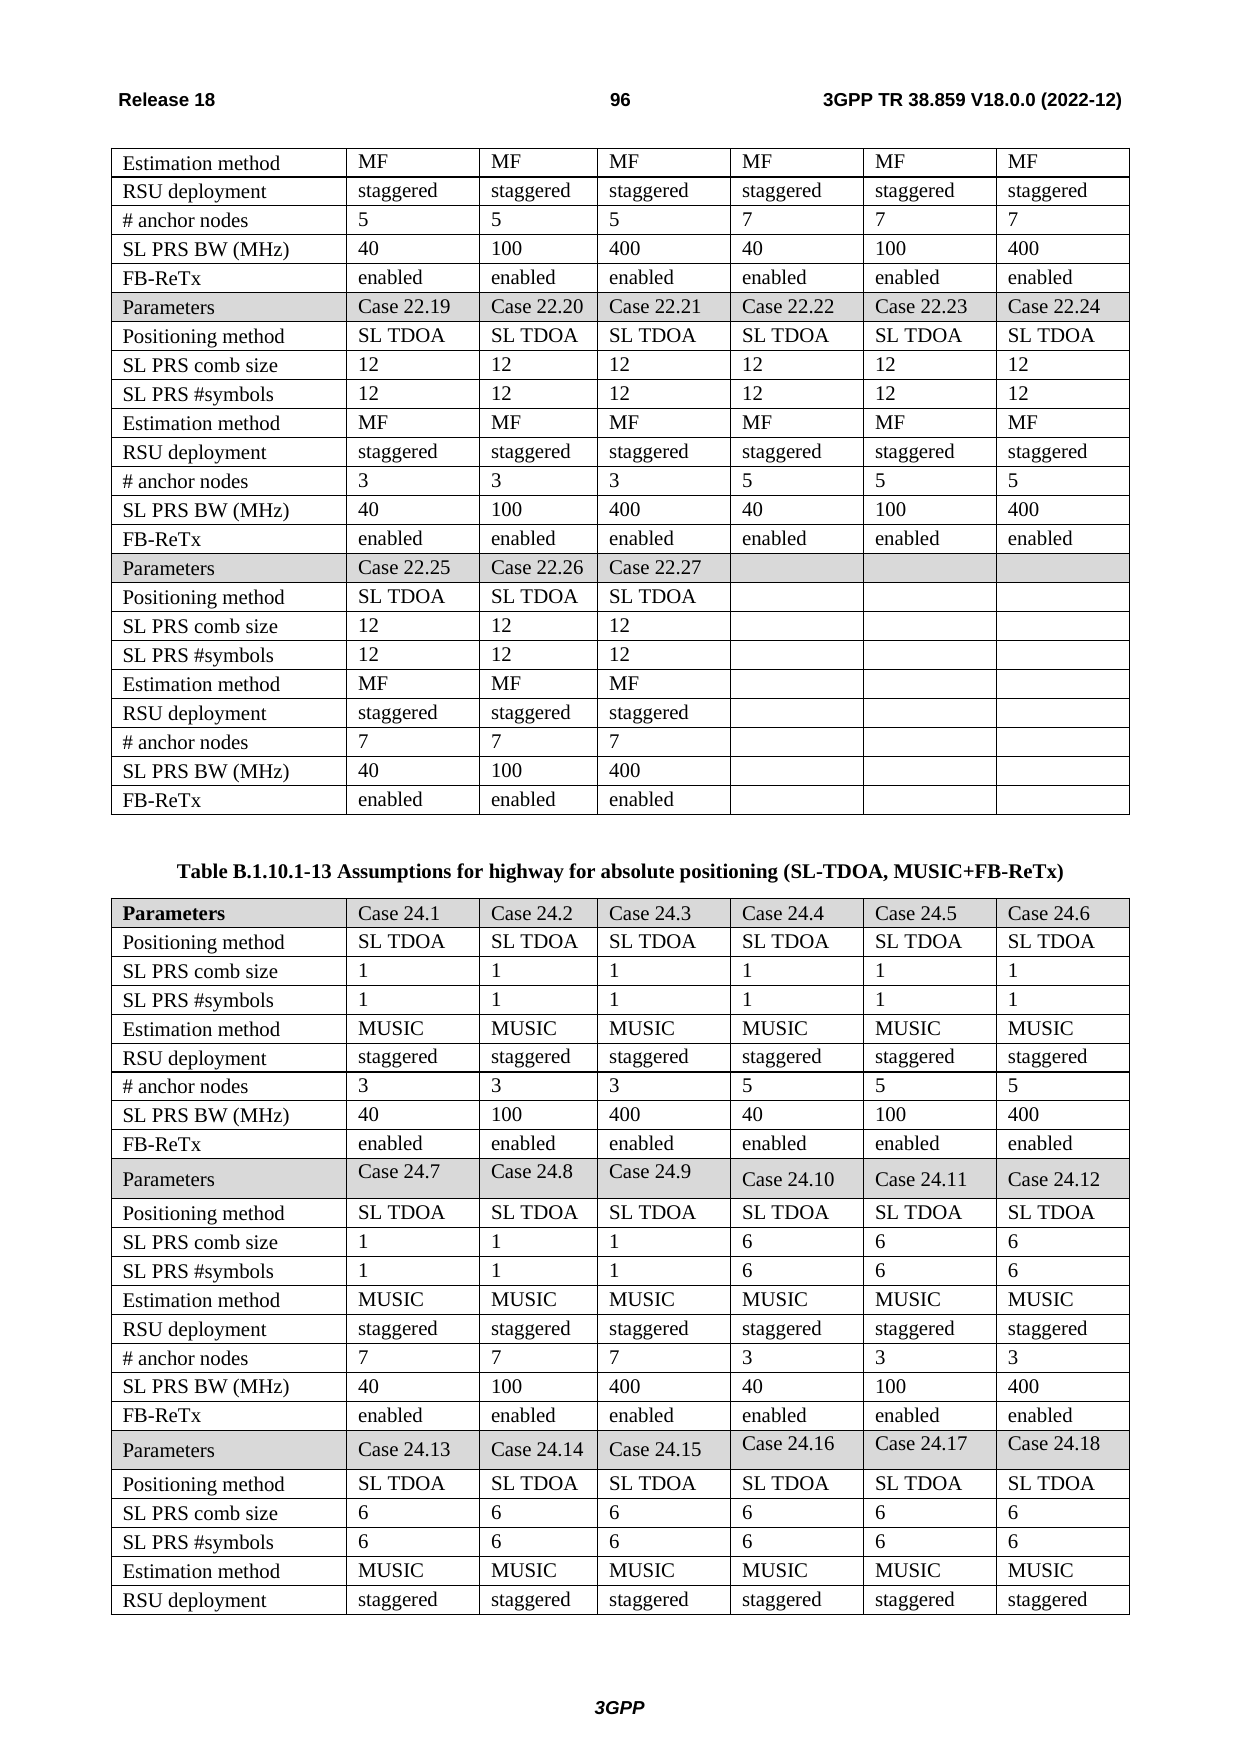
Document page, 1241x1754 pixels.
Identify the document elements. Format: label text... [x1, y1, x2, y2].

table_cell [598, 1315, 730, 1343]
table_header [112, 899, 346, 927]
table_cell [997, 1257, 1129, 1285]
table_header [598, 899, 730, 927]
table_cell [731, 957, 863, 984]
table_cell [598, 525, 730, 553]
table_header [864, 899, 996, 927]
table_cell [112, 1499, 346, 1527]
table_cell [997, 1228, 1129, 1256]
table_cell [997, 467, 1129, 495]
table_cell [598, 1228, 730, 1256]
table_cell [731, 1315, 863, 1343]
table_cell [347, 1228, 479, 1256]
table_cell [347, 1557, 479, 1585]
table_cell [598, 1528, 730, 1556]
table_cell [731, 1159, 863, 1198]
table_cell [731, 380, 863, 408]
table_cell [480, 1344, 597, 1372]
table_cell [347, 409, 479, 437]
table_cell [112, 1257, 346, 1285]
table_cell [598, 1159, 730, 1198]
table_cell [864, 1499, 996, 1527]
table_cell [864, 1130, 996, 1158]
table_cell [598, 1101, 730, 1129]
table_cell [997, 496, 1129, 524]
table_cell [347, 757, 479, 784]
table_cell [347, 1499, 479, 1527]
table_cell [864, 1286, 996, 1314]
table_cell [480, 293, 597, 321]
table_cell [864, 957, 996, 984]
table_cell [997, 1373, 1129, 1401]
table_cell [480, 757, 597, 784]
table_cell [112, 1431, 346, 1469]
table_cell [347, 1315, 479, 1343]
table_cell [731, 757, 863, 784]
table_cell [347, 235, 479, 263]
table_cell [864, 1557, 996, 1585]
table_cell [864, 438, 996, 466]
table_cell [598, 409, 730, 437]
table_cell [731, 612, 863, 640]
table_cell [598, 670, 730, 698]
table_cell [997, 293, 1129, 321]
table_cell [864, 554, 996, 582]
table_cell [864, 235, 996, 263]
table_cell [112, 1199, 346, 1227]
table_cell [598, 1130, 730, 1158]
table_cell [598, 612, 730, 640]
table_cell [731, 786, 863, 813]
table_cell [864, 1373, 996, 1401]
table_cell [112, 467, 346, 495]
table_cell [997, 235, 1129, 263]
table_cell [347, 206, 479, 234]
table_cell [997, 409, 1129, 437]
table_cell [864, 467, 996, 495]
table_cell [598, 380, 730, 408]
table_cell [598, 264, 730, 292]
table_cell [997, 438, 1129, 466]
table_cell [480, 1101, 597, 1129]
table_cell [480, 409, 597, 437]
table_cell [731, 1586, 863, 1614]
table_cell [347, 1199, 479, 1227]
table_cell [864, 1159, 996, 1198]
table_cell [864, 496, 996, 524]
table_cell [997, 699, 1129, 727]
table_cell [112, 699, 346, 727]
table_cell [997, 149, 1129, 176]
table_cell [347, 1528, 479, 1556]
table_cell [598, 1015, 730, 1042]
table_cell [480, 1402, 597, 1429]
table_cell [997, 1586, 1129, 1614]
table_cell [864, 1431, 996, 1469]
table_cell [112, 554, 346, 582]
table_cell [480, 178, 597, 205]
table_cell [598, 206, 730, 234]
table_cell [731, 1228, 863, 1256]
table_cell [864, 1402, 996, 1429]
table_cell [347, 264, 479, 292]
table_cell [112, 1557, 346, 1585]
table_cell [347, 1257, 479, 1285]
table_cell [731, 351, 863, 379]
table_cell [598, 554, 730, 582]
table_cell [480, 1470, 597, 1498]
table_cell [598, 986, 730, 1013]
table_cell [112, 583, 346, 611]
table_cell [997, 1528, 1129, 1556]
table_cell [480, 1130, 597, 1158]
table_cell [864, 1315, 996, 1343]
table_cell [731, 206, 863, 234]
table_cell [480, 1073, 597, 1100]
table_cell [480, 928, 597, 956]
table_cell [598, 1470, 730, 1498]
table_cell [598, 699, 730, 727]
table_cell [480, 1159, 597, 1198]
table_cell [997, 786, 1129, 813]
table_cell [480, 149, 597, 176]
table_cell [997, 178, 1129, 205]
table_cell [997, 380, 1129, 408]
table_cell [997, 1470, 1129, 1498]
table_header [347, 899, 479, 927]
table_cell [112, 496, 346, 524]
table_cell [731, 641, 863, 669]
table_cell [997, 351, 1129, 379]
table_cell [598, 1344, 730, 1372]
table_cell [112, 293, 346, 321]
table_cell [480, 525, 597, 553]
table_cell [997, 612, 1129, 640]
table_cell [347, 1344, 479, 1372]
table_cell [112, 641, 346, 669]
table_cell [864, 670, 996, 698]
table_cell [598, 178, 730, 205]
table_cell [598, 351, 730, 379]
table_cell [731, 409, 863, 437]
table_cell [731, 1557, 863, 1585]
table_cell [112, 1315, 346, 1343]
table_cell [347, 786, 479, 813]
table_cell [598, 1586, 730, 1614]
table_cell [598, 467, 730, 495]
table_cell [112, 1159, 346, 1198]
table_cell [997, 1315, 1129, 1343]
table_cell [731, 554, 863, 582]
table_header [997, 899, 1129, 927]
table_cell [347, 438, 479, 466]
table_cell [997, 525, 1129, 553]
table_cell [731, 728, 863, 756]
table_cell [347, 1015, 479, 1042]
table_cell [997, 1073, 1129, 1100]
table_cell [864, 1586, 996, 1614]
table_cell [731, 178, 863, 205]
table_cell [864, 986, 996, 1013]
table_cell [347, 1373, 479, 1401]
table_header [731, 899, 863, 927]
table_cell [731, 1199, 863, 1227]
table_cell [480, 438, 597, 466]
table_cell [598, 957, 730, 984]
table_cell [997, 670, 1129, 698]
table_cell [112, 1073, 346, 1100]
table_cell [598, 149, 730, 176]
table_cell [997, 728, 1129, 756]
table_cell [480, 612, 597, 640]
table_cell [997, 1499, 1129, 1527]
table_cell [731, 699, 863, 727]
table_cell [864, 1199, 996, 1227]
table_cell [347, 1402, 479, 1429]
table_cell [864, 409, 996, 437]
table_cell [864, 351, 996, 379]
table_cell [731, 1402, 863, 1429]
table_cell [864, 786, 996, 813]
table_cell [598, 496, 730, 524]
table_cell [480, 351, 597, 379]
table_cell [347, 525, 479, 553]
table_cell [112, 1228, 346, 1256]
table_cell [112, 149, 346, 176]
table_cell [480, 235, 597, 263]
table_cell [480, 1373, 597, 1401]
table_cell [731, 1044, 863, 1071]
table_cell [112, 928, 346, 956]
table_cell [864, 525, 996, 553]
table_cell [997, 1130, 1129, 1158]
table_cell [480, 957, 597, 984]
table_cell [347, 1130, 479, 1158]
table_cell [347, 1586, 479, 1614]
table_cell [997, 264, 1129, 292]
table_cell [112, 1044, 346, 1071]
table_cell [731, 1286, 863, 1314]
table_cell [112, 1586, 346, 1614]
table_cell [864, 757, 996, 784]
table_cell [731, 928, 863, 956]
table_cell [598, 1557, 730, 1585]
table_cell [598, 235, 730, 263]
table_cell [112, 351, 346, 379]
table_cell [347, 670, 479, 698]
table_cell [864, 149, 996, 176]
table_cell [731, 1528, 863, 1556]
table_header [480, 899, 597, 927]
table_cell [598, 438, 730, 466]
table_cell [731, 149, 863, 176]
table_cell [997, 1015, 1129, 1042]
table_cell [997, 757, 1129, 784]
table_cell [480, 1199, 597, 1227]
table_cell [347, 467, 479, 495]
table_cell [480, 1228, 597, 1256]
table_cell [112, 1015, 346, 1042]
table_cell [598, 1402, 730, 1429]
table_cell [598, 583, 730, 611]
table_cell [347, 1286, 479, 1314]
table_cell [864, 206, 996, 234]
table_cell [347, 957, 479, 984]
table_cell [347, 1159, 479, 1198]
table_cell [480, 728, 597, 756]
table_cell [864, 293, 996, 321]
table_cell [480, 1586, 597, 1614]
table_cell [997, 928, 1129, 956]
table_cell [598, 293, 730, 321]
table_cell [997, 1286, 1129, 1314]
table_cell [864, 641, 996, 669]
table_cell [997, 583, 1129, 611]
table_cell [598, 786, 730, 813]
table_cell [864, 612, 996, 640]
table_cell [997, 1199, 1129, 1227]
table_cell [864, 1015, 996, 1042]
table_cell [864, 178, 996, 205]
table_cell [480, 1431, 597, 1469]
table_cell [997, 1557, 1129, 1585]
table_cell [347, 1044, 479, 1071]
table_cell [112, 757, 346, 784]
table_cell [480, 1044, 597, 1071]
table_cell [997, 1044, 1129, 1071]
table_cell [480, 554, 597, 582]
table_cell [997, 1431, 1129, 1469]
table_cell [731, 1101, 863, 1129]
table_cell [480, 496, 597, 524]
text Table B.1.10.1-13 Assumptions for highway for absolute positioning (SL-TDOA, MUSIC+FB-ReTx) [118, 859, 1122, 883]
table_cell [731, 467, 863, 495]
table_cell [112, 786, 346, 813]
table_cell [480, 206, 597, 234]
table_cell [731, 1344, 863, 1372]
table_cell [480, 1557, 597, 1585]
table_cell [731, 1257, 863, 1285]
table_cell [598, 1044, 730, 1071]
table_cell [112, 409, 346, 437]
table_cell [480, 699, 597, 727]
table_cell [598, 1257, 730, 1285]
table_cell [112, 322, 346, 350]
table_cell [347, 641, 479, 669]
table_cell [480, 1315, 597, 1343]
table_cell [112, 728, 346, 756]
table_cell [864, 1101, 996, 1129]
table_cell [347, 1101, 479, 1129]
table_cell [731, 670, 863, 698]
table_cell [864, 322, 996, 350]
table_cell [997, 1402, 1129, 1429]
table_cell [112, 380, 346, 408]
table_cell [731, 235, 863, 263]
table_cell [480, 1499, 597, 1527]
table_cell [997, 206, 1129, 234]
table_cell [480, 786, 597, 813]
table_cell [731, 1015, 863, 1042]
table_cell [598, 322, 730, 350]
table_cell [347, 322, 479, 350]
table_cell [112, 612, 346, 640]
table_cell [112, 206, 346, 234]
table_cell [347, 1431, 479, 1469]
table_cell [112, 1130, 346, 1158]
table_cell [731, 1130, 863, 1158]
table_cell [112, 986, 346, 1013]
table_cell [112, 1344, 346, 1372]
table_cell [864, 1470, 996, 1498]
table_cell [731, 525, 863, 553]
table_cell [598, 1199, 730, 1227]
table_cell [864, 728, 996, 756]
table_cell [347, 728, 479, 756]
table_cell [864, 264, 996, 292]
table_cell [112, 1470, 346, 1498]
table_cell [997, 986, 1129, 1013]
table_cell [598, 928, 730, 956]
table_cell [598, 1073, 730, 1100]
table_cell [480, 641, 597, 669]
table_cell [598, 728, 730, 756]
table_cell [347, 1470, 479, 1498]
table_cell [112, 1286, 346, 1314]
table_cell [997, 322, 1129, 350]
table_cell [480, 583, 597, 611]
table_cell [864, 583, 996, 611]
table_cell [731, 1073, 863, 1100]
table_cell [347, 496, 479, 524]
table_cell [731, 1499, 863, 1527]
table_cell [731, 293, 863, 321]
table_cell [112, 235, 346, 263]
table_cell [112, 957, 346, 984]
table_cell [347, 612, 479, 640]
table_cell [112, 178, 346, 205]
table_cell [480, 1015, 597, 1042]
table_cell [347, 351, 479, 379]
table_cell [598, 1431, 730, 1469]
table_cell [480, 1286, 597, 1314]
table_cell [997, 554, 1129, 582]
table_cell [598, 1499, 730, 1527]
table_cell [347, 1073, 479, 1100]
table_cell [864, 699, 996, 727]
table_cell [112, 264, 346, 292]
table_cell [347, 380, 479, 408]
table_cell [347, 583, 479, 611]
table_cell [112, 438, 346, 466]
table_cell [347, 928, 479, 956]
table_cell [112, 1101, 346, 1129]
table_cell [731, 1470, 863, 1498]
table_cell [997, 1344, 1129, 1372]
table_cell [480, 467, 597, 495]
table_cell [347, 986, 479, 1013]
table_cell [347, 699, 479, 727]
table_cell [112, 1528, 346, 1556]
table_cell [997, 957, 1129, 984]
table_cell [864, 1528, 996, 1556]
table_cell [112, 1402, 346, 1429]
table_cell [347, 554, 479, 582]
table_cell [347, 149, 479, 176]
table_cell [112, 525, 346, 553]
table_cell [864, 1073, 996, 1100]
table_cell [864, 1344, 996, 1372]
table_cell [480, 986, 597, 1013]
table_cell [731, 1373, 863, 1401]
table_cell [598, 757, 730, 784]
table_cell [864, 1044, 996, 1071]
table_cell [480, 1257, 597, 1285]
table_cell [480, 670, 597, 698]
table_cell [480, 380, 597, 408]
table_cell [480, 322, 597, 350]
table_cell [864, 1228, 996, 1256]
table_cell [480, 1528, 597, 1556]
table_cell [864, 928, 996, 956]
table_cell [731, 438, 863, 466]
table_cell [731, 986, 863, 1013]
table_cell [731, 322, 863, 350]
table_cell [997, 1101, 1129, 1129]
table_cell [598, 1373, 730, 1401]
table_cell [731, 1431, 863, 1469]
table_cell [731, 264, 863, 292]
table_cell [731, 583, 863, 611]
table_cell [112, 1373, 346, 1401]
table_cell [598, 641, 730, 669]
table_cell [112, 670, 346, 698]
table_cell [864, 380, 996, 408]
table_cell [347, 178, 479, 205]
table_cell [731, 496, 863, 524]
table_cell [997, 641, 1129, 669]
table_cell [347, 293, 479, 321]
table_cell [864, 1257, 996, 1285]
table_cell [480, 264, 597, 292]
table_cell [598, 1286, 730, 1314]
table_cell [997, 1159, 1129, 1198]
